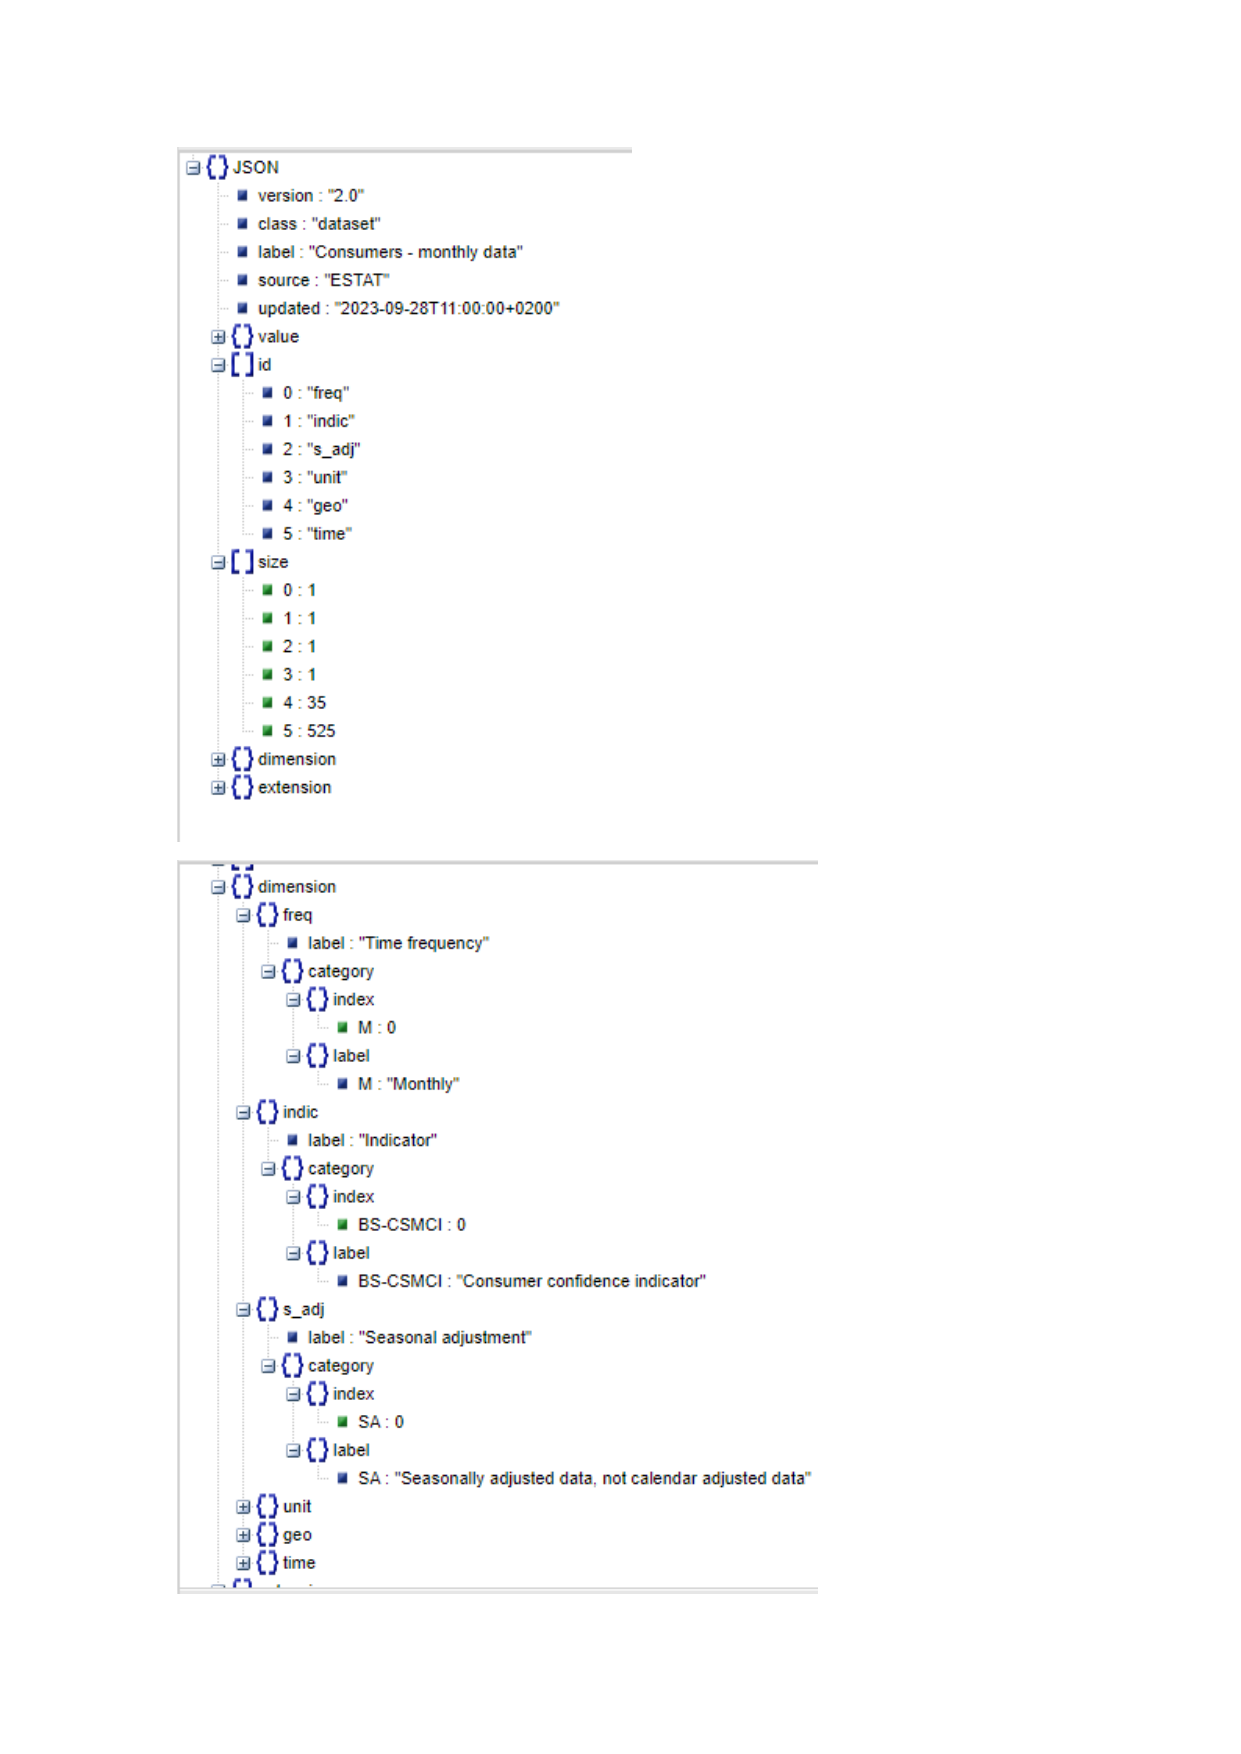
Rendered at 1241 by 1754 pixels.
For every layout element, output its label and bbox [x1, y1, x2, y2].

picture [177, 860, 818, 1594]
picture [177, 147, 632, 842]
